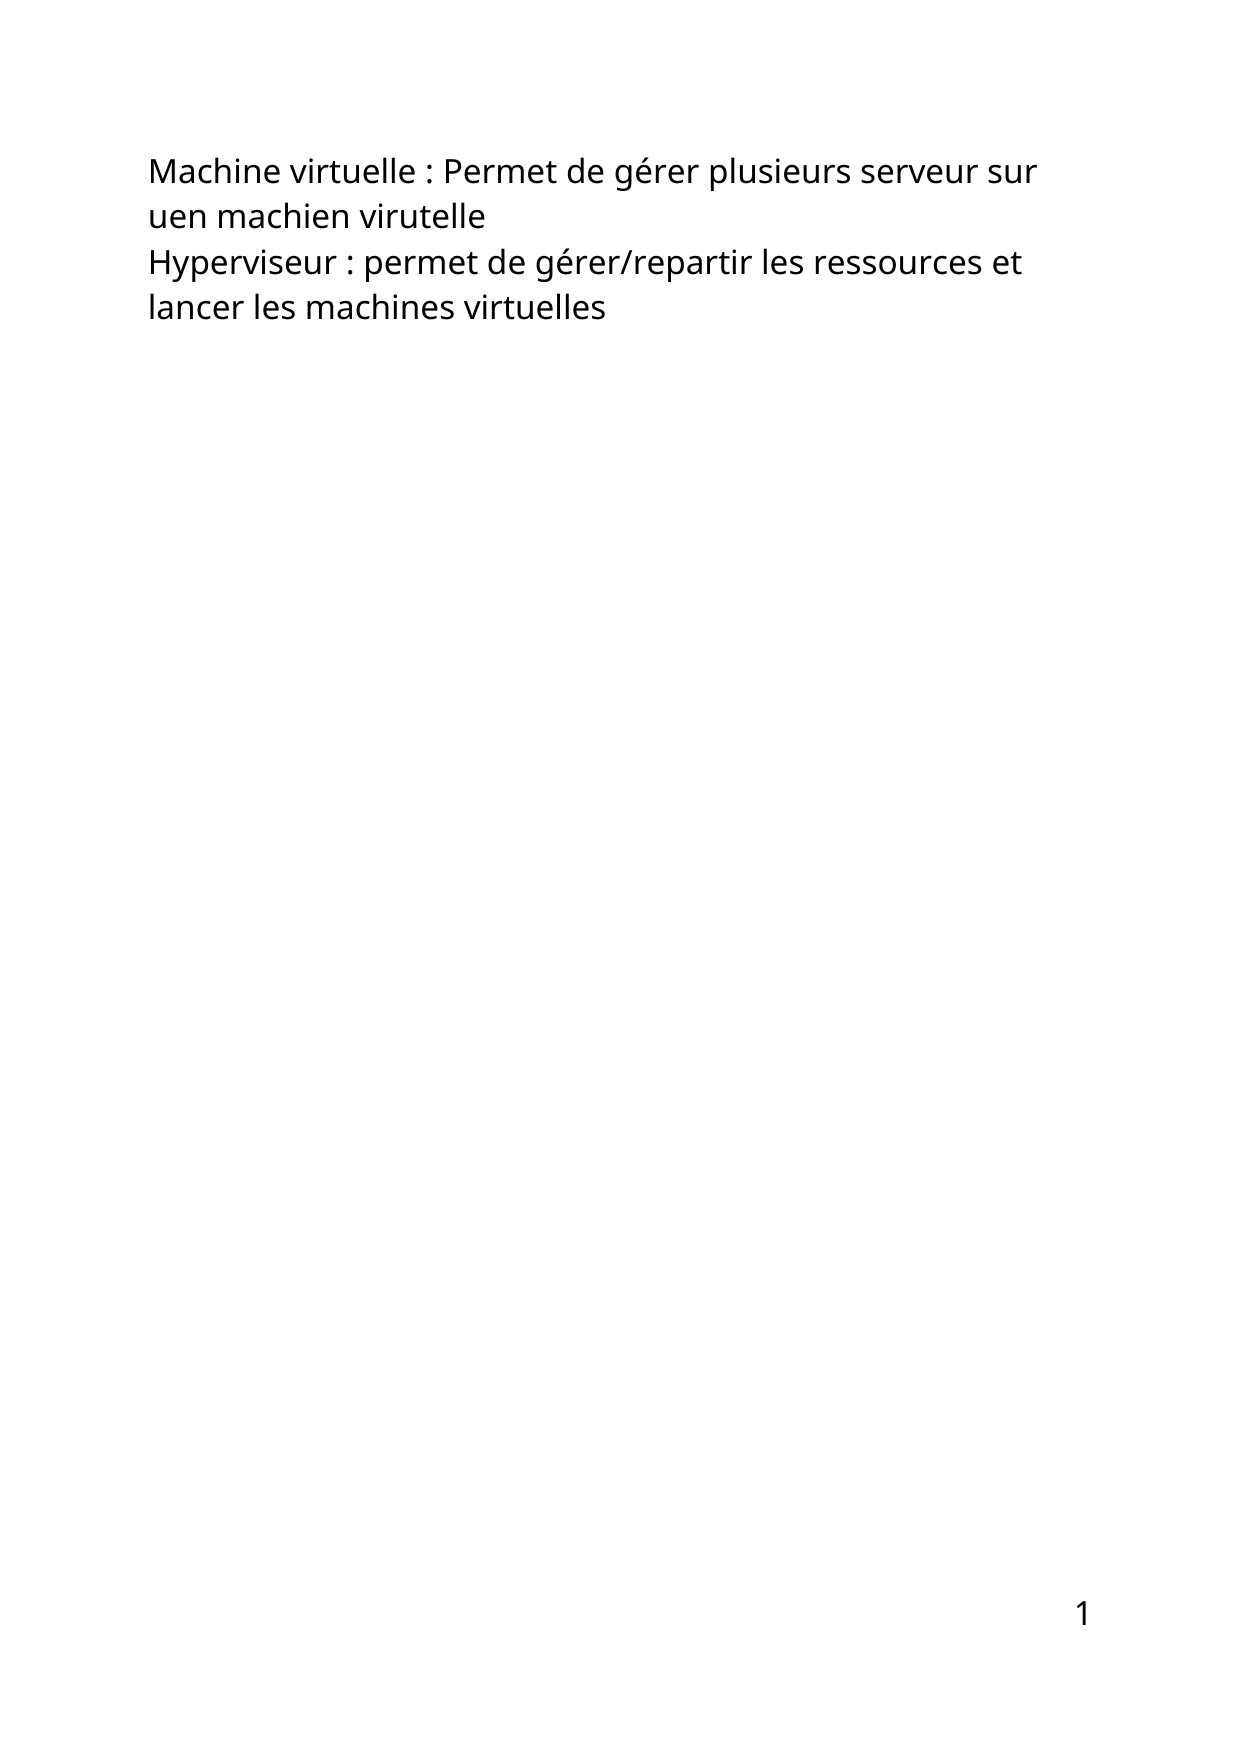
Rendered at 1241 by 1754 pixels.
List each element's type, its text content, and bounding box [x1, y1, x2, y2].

text Hyperviseur : permet de gérer/repartir les ressources et lancer les machines virtuellesDocker : [148, 238, 1093, 329]
text Machine virtuelle : Permet de gérer plusieurs serveur sur uen machien virutelle [148, 148, 1093, 238]
